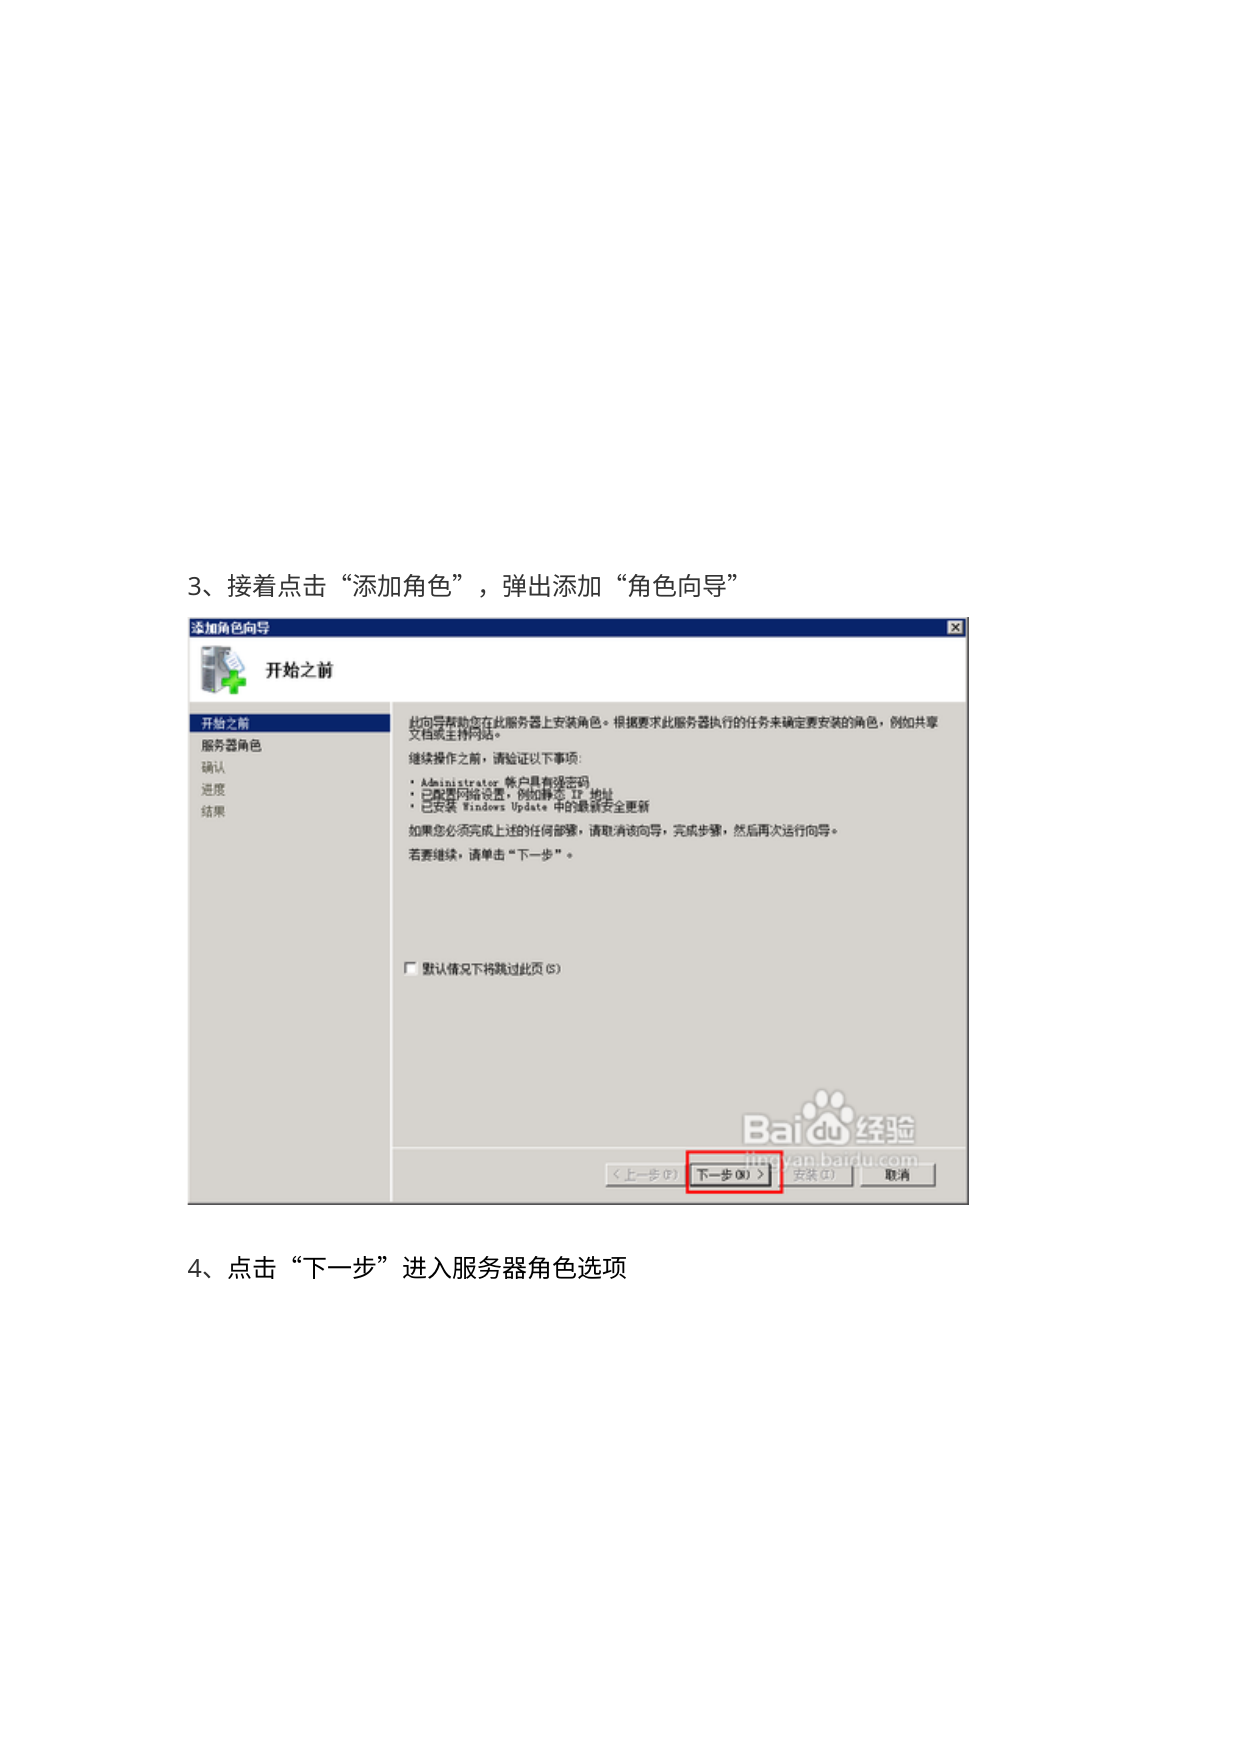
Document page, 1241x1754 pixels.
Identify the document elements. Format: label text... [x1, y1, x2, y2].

text 4、点击“下一步”进入服务器角色选项 [187, 1234, 1053, 1299]
text 3、接着点击“添加角色”，弹出添加“角色向导” [187, 552, 1053, 617]
picture [187, 617, 969, 1205]
